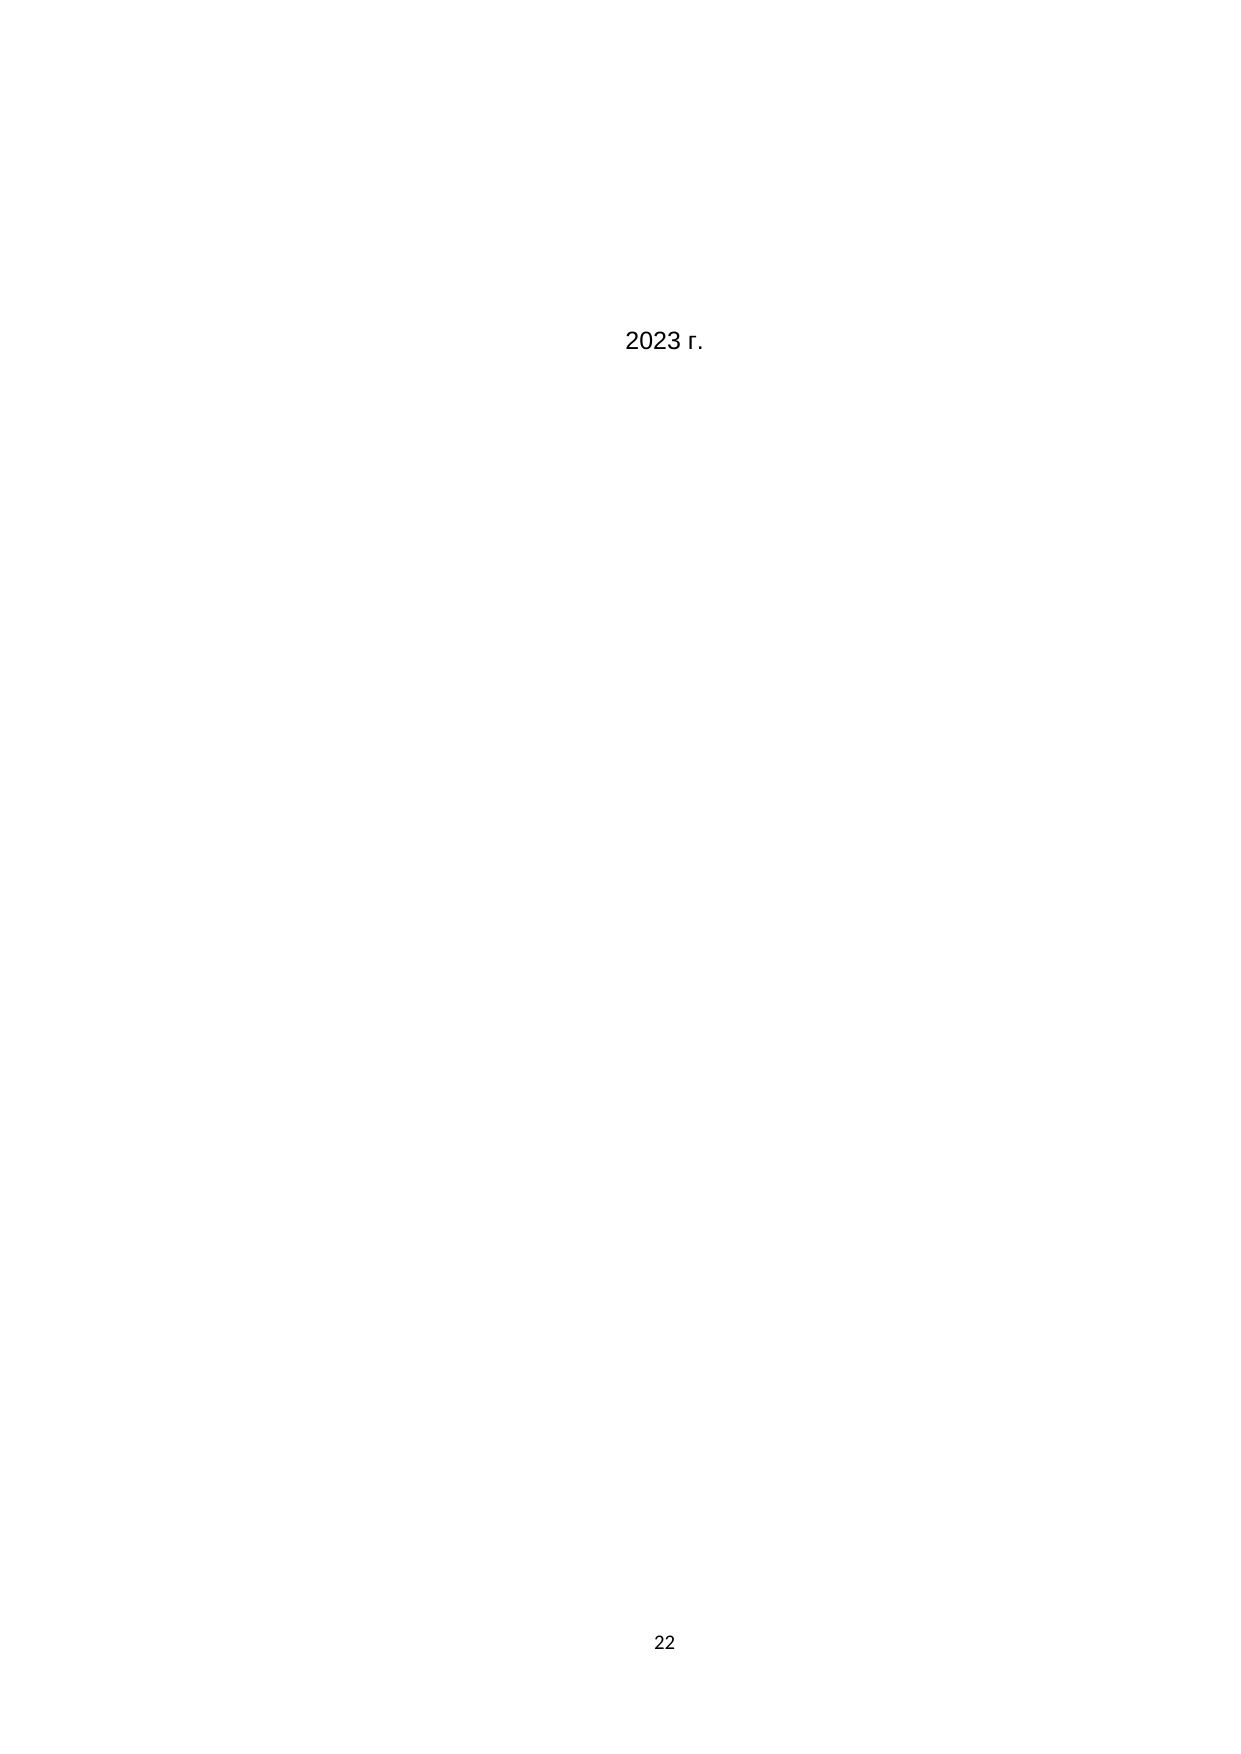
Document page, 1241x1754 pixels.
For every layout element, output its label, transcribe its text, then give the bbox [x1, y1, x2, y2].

text 2023 г. [177, 326, 1152, 354]
